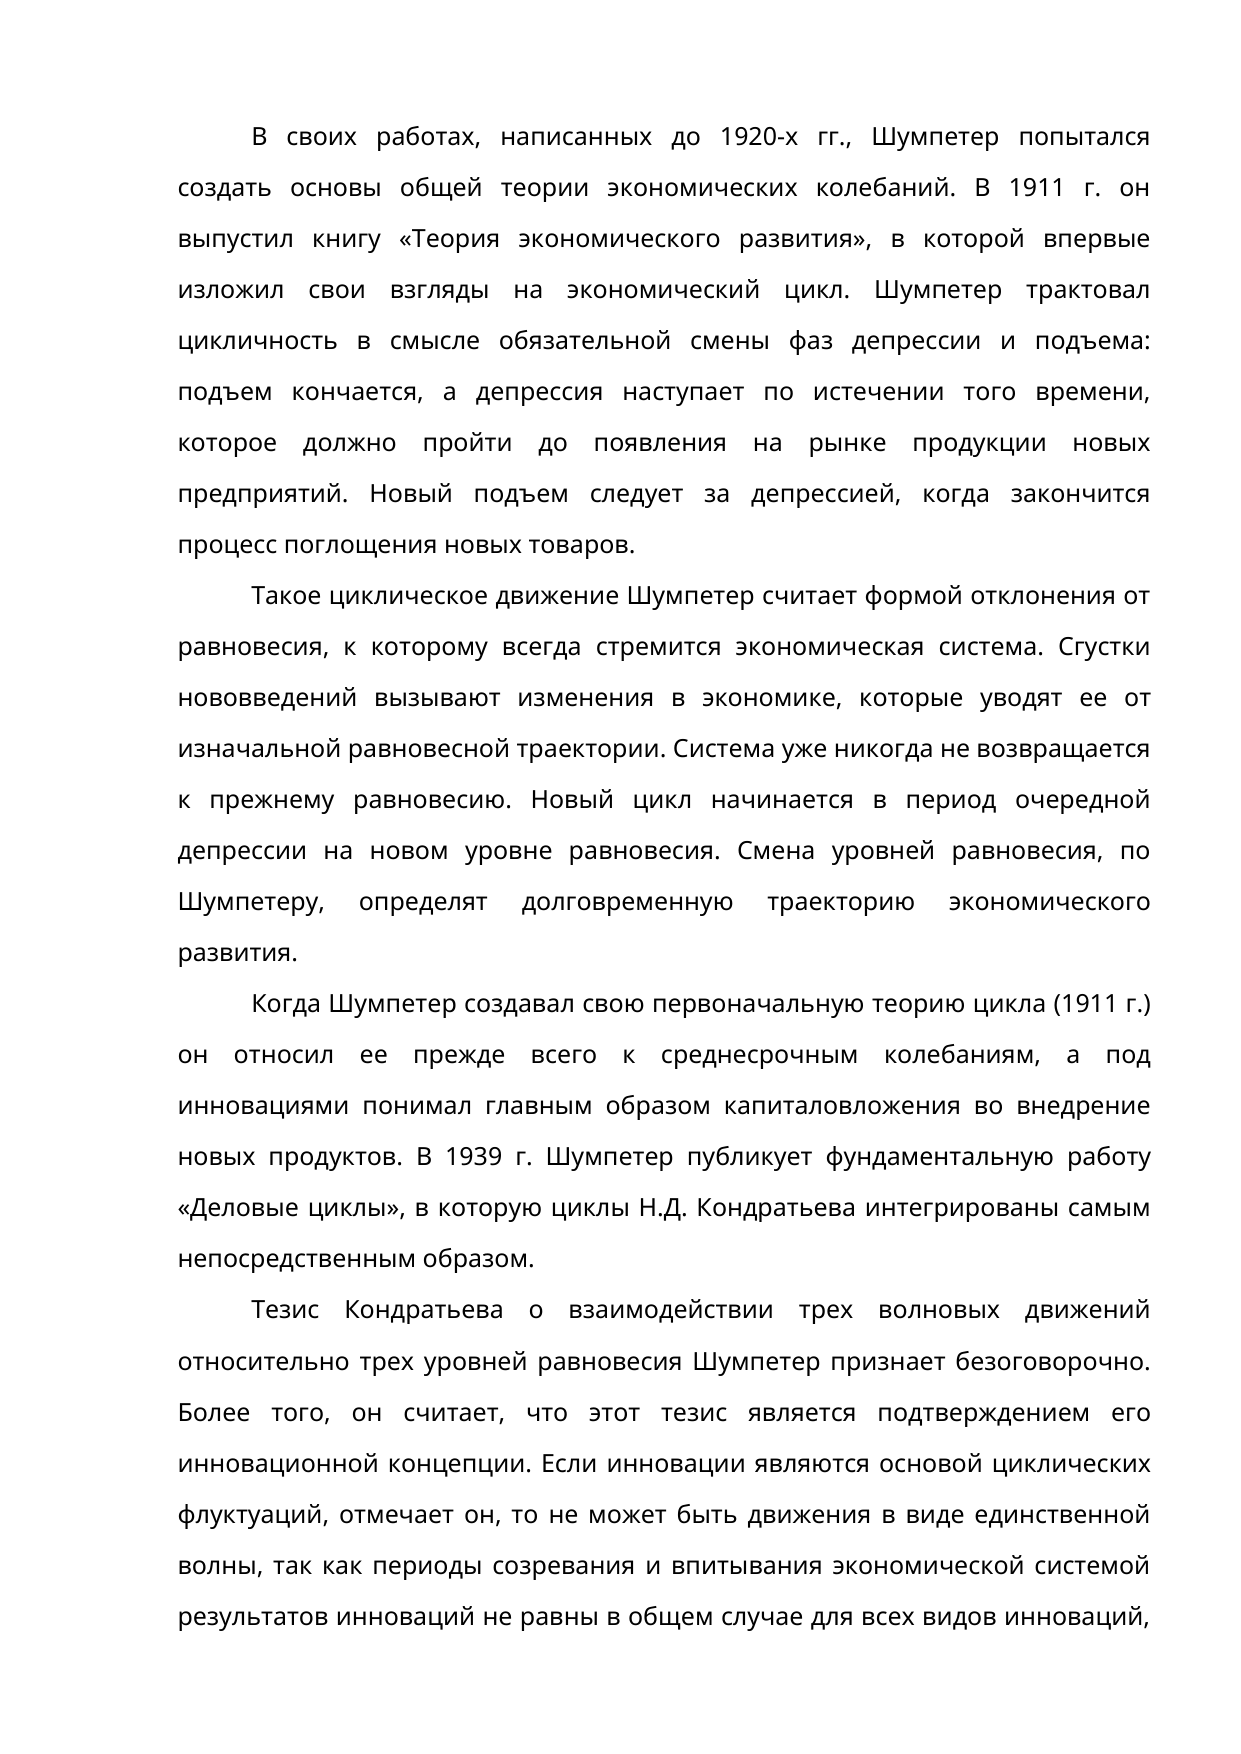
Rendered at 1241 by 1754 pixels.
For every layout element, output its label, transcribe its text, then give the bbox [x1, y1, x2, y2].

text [177, 1292, 1152, 1632]
text Такое циклическое движение Шумпетер считает формой отклонения от равновесия, к которому всегда стремится экономическая система. Сгустки нововведений вызывают изменения в экономике, которые уводят ее от изначальной равновесной траектории. Система уже никогда не возвращается к прежнему равновесию. Новый цикл начинается в период очередной депрессии на новом уровне равновесия. Смена уровней равновесия, по Шумпетеру, определят долговременную траекторию экономического развития. [177, 577, 1152, 969]
text Когда Шумпетер создавал свою первоначальную теорию цикла (1911 г.) он относил ее прежде всего к среднесрочным колебаниям, а под инновациями понимал главным образом капиталовложения во внедрение новых продуктов. В 1939 г. Шумпетер публикует фундаментальную работу «Деловые циклы», в которую циклы Н.Д. Кондратьева интегрированы самым непосредственным образом. [177, 986, 1152, 1275]
text В своих работах, написанных до 1920-х гг., Шумпетер попытался создать основы общей теории экономических колебаний. В 1911 г. он выпустил книгу «Теория экономического развития», в которой впервые изложил свои взгляды на экономический цикл. Шумпетер трактовал цикличность в смысле обязательной смены фаз депрессии и подъема: подъем кончается, а депрессия наступает по истечении того времени, которое должно пройти до появления на рынке продукции новых предприятий. Новый подъем следует за депрессией, когда закончится процесс поглощения новых товаров. [177, 118, 1152, 561]
